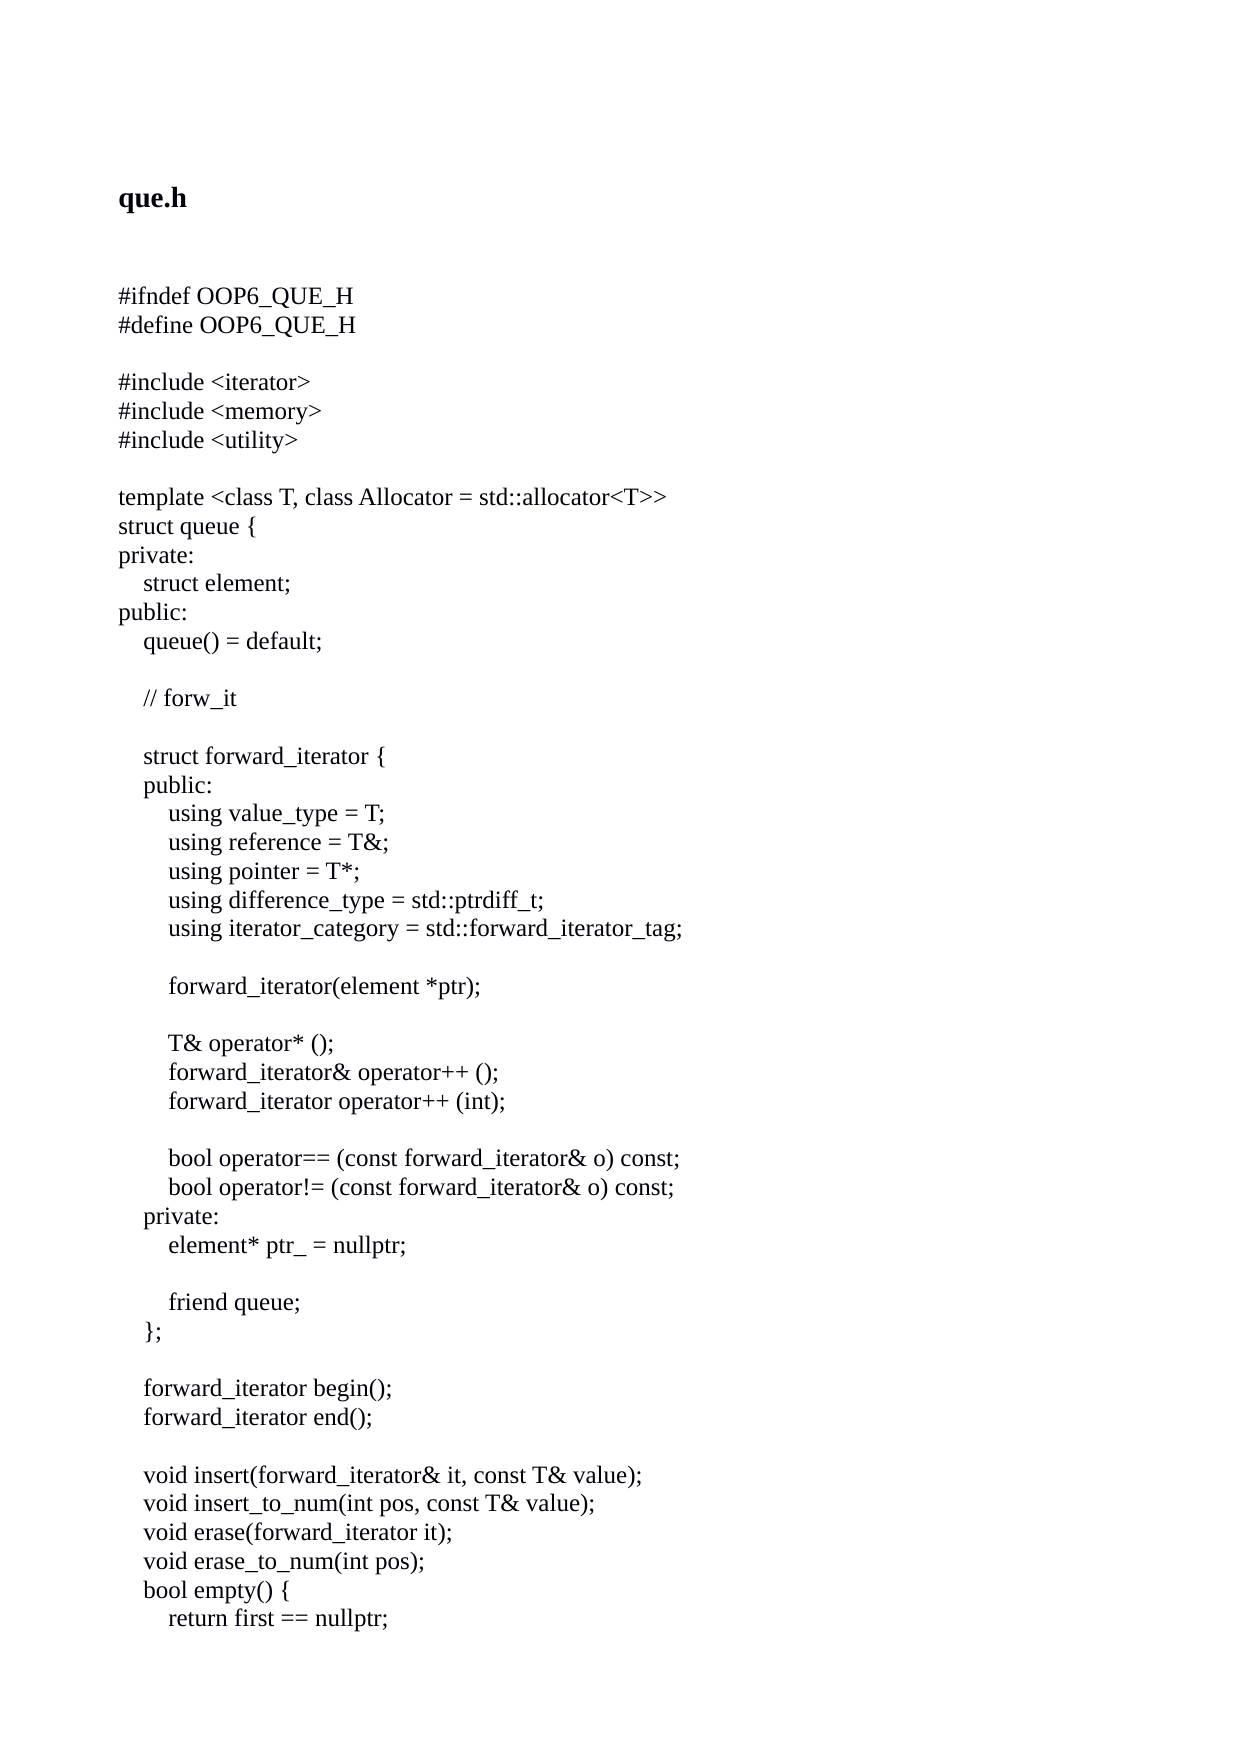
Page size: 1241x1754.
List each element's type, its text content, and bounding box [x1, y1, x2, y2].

text bool empty() { [118, 1575, 1122, 1603]
text #include <iterator> [118, 367, 1122, 396]
text forward_iterator begin(); [118, 1373, 1122, 1402]
text private: [118, 1201, 1122, 1230]
text void erase(forward_iterator it); [118, 1517, 1122, 1546]
text forward_iterator(element *ptr); [118, 971, 1122, 1000]
text forward_iterator end(); [118, 1402, 1122, 1431]
text #ifndef OOP6_QUE_H [118, 281, 1122, 310]
text T& operator* (); [118, 1028, 1122, 1057]
text void insert(forward_iterator& it, const T& value); [118, 1460, 1122, 1488]
text using reference = T&; [118, 827, 1122, 856]
text forward_iterator operator++ (int); [118, 1086, 1122, 1115]
text struct queue { [118, 511, 1122, 540]
text void insert_to_num(int pos, const T& value); [118, 1488, 1122, 1517]
text using pointer = T*; [118, 856, 1122, 885]
text using value_type = T; [118, 798, 1122, 827]
text public: [118, 770, 1122, 798]
text bool operator!= (const forward_iterator& o) const; [118, 1172, 1122, 1201]
text bool operator== (const forward_iterator& o) const; [118, 1143, 1122, 1172]
text using iterator_category = std::forward_iterator_tag; [118, 913, 1122, 942]
text que.h [118, 180, 1122, 214]
text forward_iterator& operator++ (); [118, 1057, 1122, 1086]
text struct element; [118, 568, 1122, 597]
text public: [118, 597, 1122, 626]
text queue() = default; [118, 626, 1122, 655]
text }; [118, 1316, 1122, 1345]
text #include <memory> [118, 396, 1122, 425]
text void erase_to_num(int pos); [118, 1546, 1122, 1575]
text friend queue; [118, 1287, 1122, 1316]
text #define OOP6_QUE_H [118, 310, 1122, 338]
text return first == nullptr; [118, 1603, 1122, 1632]
text template <class T, class Allocator = std::allocator<T>> [118, 482, 1122, 511]
text struct forward_iterator { [118, 741, 1122, 770]
text #include <utility> [118, 425, 1122, 453]
text private: [118, 540, 1122, 568]
text element* ptr_ = nullptr; [118, 1230, 1122, 1258]
text using difference_type = std::ptrdiff_t; [118, 885, 1122, 913]
text // forw_it [118, 683, 1122, 712]
